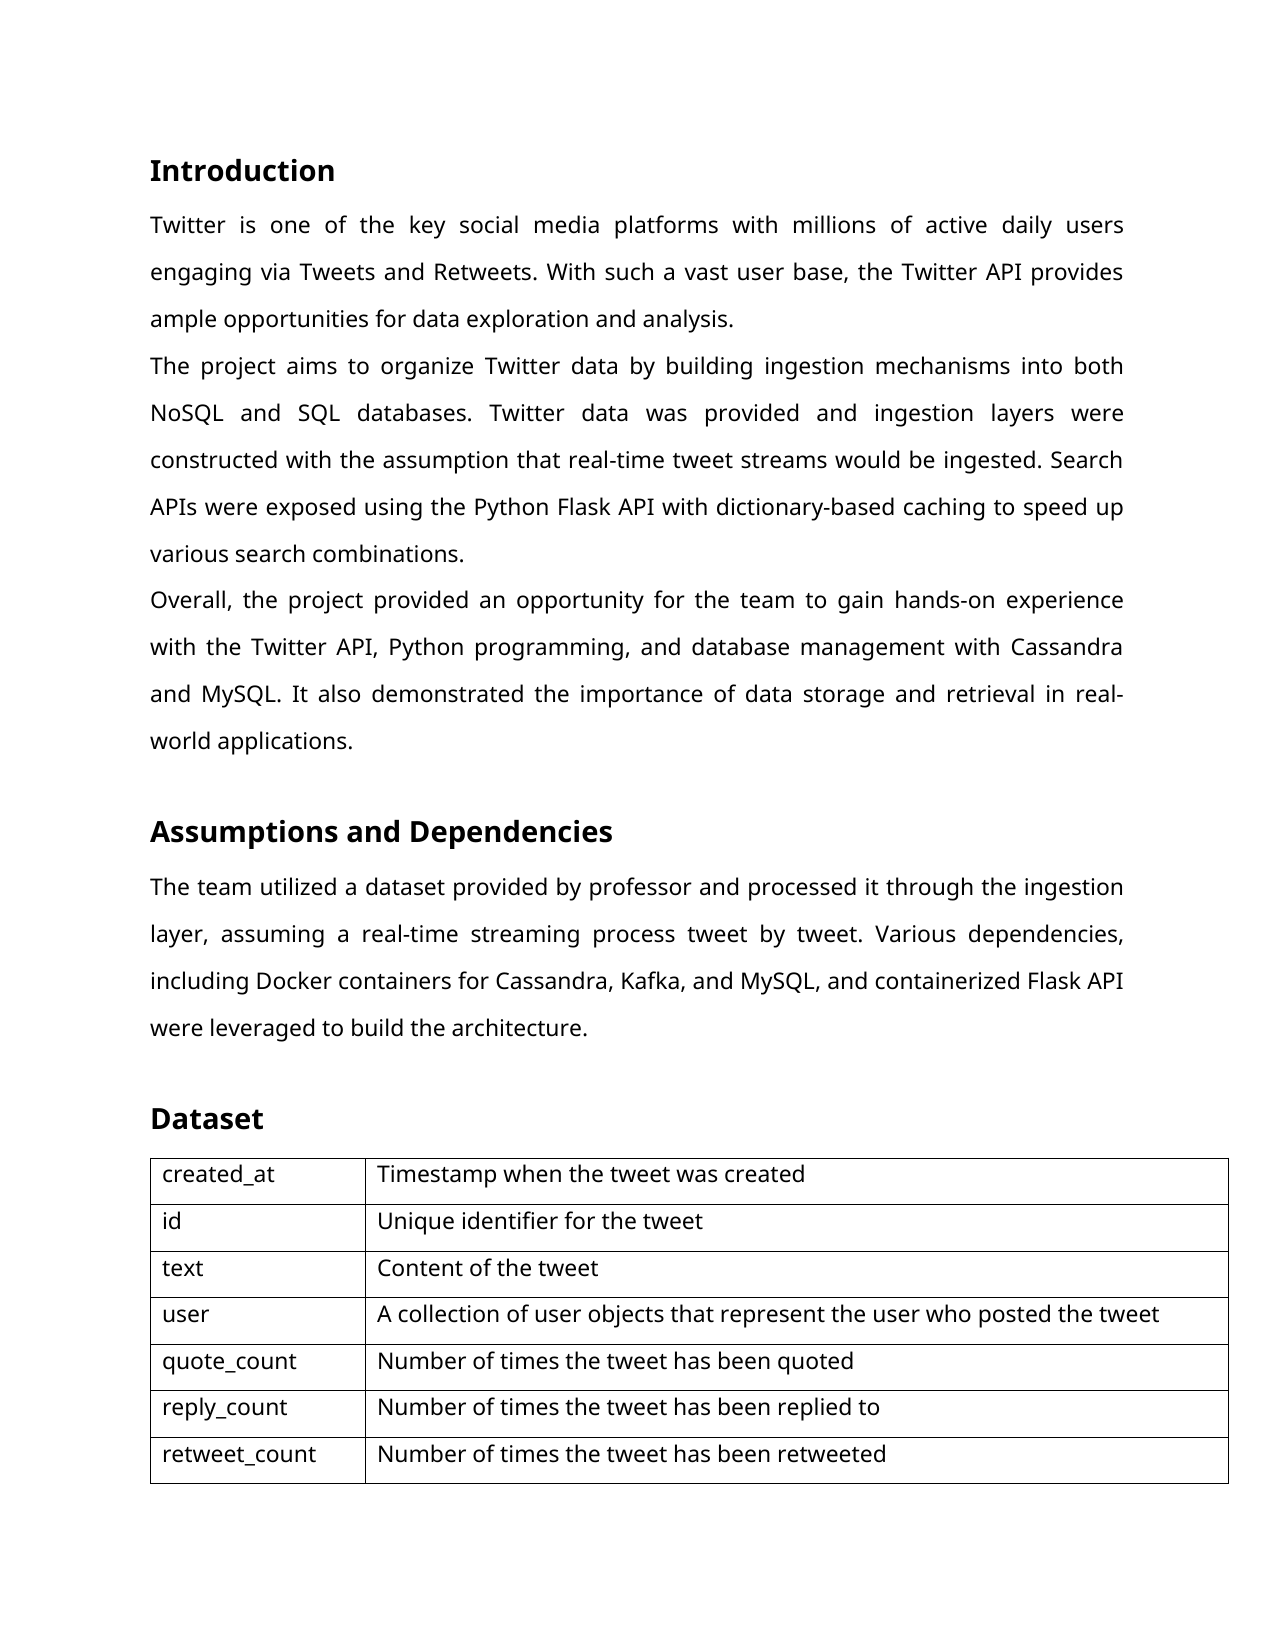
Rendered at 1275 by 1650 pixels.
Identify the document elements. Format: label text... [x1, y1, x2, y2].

text Twitter is one of the key social media platforms with millions of active daily users engaging via Tweets and Retweets. With such a vast user base, the Twitter API provides ample opportunities for data exploration and analysis. [150, 209, 1125, 334]
table_cell id [151, 1205, 365, 1251]
text Overall, the project provided an opportunity for the team to gain hands-on experience with the Twitter API, Python programming, and database management with Cassandra and MySQL. It also demonstrated the importance of data storage and retrieval in real-world applications. [150, 584, 1125, 756]
table_cell Unique identifier for the tweet [366, 1205, 1228, 1251]
text The project aims to organize Twitter data by building ingestion mechanisms into both NoSQL and SQL databases. Twitter data was provided and ingestion layers were constructed with the assumption that real-time tweet streams would be ingested. Search APIs were exposed using the Python Flask API with dictionary-based caching to speed up various search combinations. [150, 350, 1125, 569]
table_header Timestamp when the tweet was created [366, 1159, 1228, 1204]
table_cell Content of the tweet [366, 1252, 1228, 1297]
table_cell user [151, 1298, 365, 1344]
table_cell Number of times the tweet has been retweeted [366, 1438, 1228, 1483]
table_cell text [151, 1252, 365, 1297]
table_header created_at [151, 1159, 365, 1204]
table_cell reply_count [151, 1391, 365, 1437]
table_cell Number of times the tweet has been replied to [366, 1391, 1228, 1437]
text Assumptions and Dependencies [150, 811, 1125, 851]
table_cell retweet_count [151, 1438, 365, 1483]
table_cell Number of times the tweet has been quoted [366, 1345, 1228, 1390]
table_cell A collection of user objects that represent the user who posted the tweet [366, 1298, 1228, 1344]
text Dataset [150, 1098, 1125, 1138]
text The team utilized a dataset provided by professor and processed it through the ingestion layer, assuming a real-time streaming process tweet by tweet. Various dependencies, including Docker containers for Cassandra, Kafka, and MySQL, and containerized Flask API were leveraged to build the architecture. [150, 871, 1125, 1043]
text Introduction [150, 150, 1125, 190]
table_cell quote_count [151, 1345, 365, 1390]
